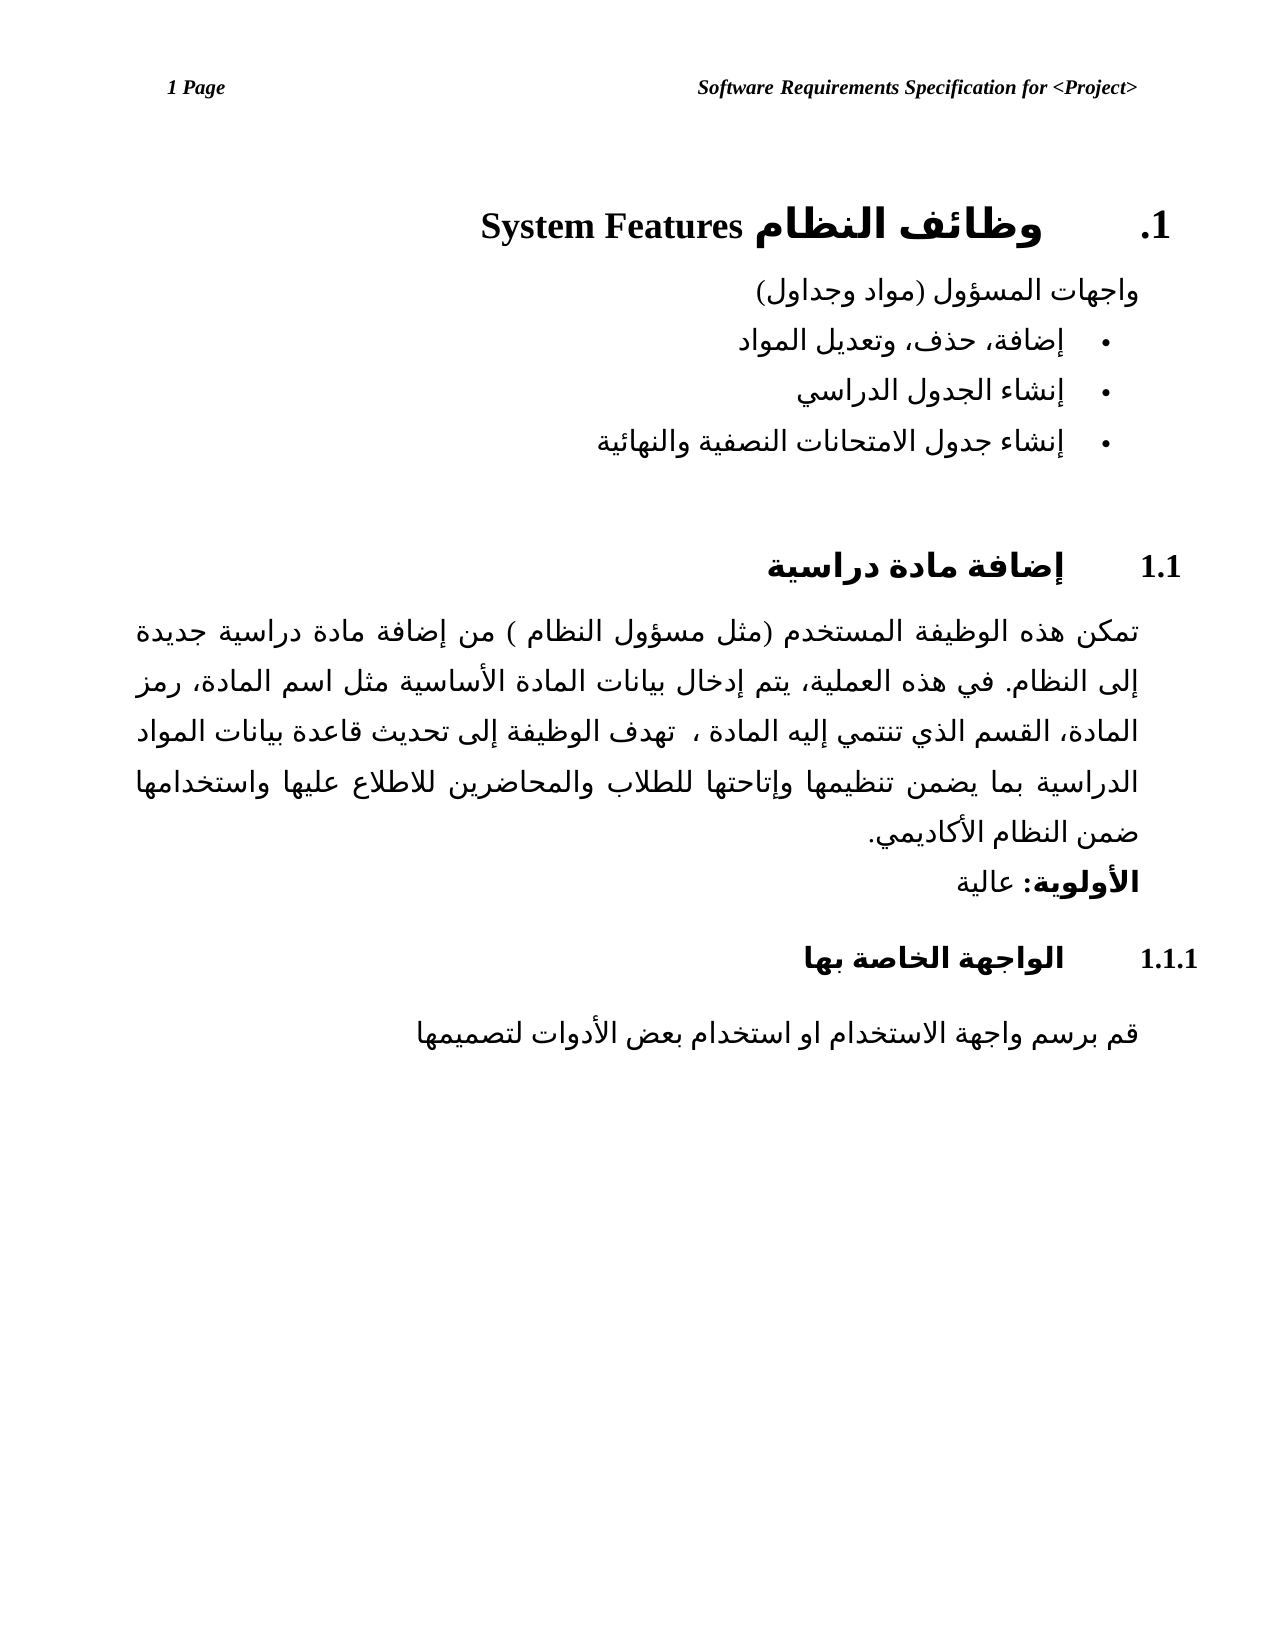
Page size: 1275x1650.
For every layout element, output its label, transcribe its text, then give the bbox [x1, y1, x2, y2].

subtitle الواجهة الخاصة بها [135, 941, 1140, 974]
list إنشاء جدول الامتحانات النصفية والنهائية [135, 424, 1102, 457]
subtitle وظائف النظام System Features [135, 200, 1140, 248]
list إضافة، حذف، وتعديل المواد [135, 323, 1102, 357]
text قم برسم واجهة الاستخدام او استخدام بعض الأدوات لتصميمها [135, 1016, 1140, 1050]
subtitle إضافة مادة دراسية [135, 546, 1140, 585]
list إنشاء الجدول الدراسي [135, 373, 1102, 407]
text واجهات المسؤول (مواد وجداول) [135, 273, 1140, 306]
text تمكن هذه الوظيفة المستخدم (مثل مسؤول النظام ) من إضافة مادة دراسية جديدة إلى النظام. في هذه العملية، يتم إدخال بيانات المادة الأساسية مثل اسم المادة، رمز المادة، القسم الذي تنتمي إليه المادة ، تهدف الوظيفة إلى تحديث قاعدة بيانات المواد الدراسية بما يضمن تنظيمها وإتاحتها للطلاب والمحاضرين للاطلاع عليها واستخدامها ضمن النظام الأكاديمي. [135, 614, 1140, 849]
text الأولوية: عالية [135, 866, 1140, 899]
